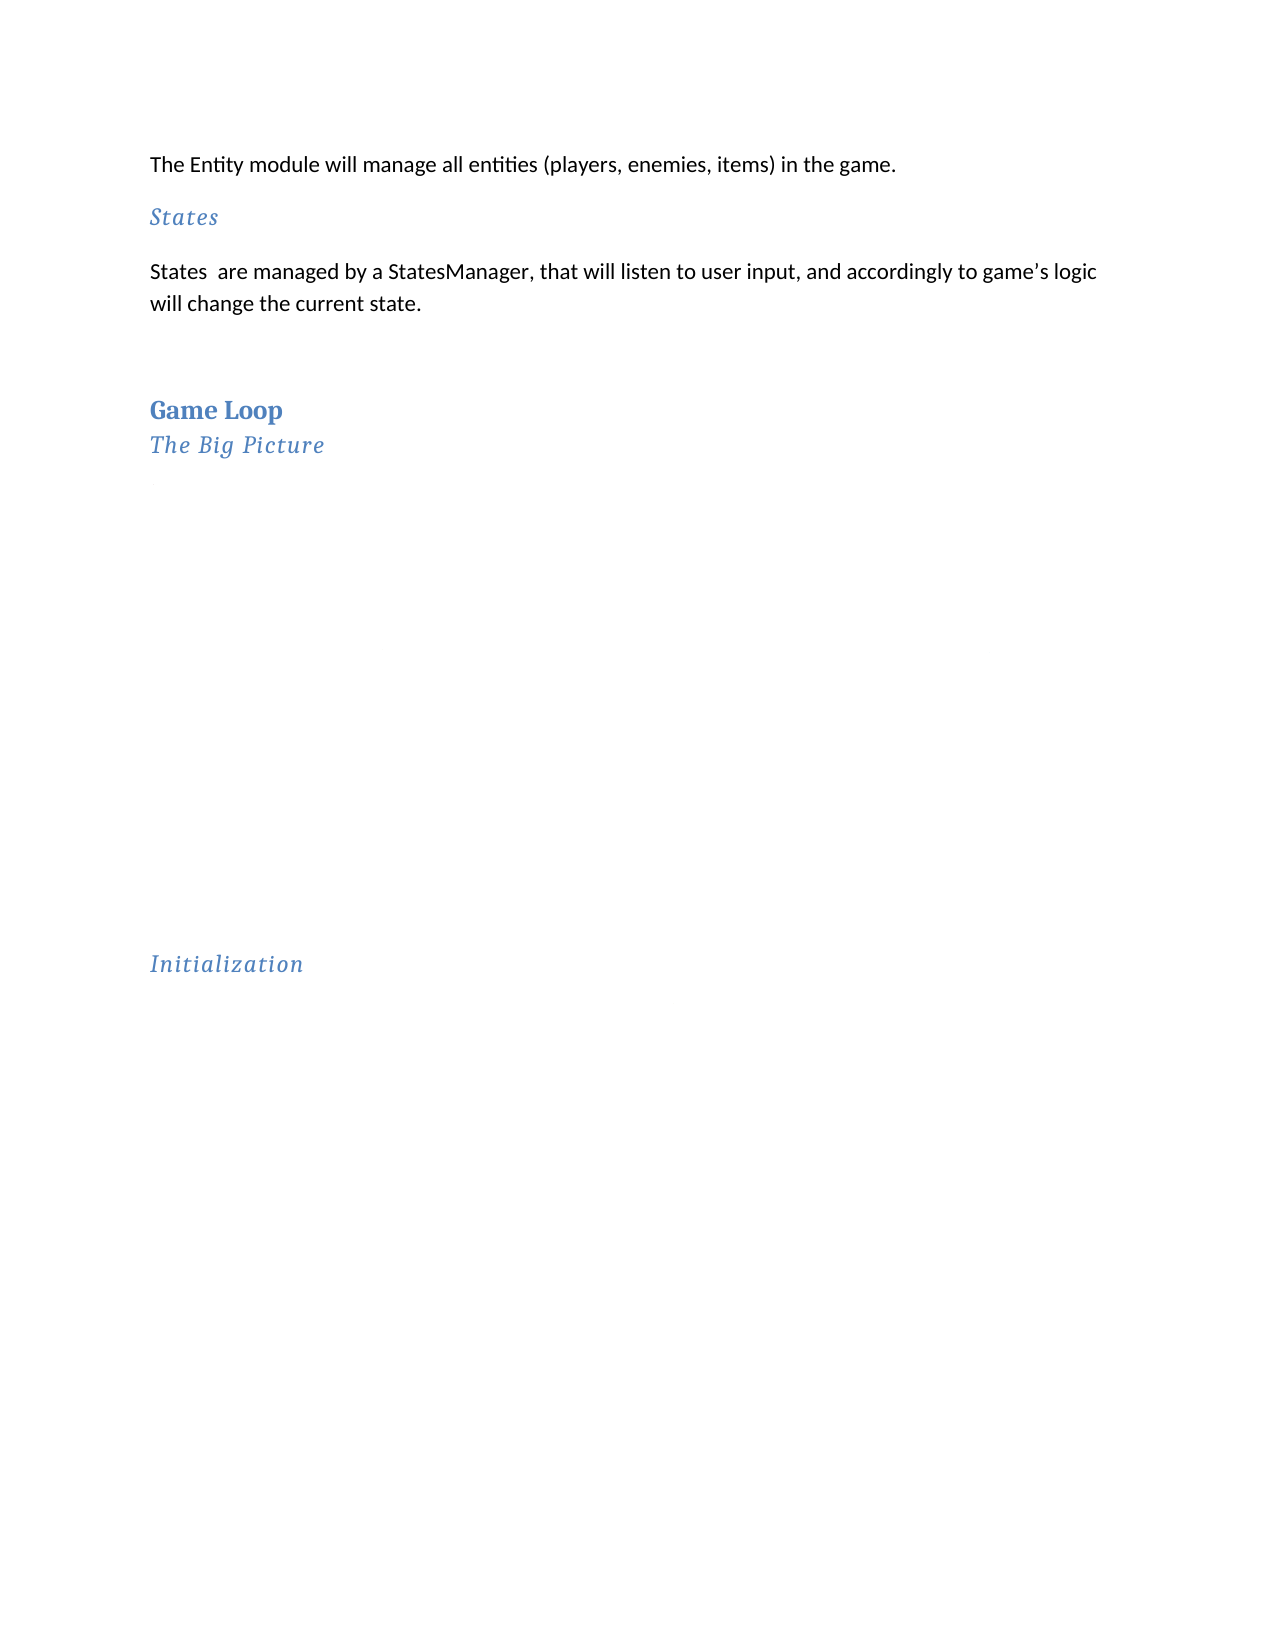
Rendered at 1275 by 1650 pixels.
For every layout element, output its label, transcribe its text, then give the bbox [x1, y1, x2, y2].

subtitle The Big Picture [150, 431, 1125, 459]
text States are managed by a StatesManager, that will listen to user input, and accordingly to game’s logic will change the current state. [150, 257, 1125, 317]
subtitle States [150, 203, 1125, 232]
subtitle Game Loop [150, 395, 1125, 426]
subtitle Initialization [150, 950, 1125, 979]
text The Entity module will manage all entities (players, enemies, items) in the game. [150, 150, 1125, 178]
